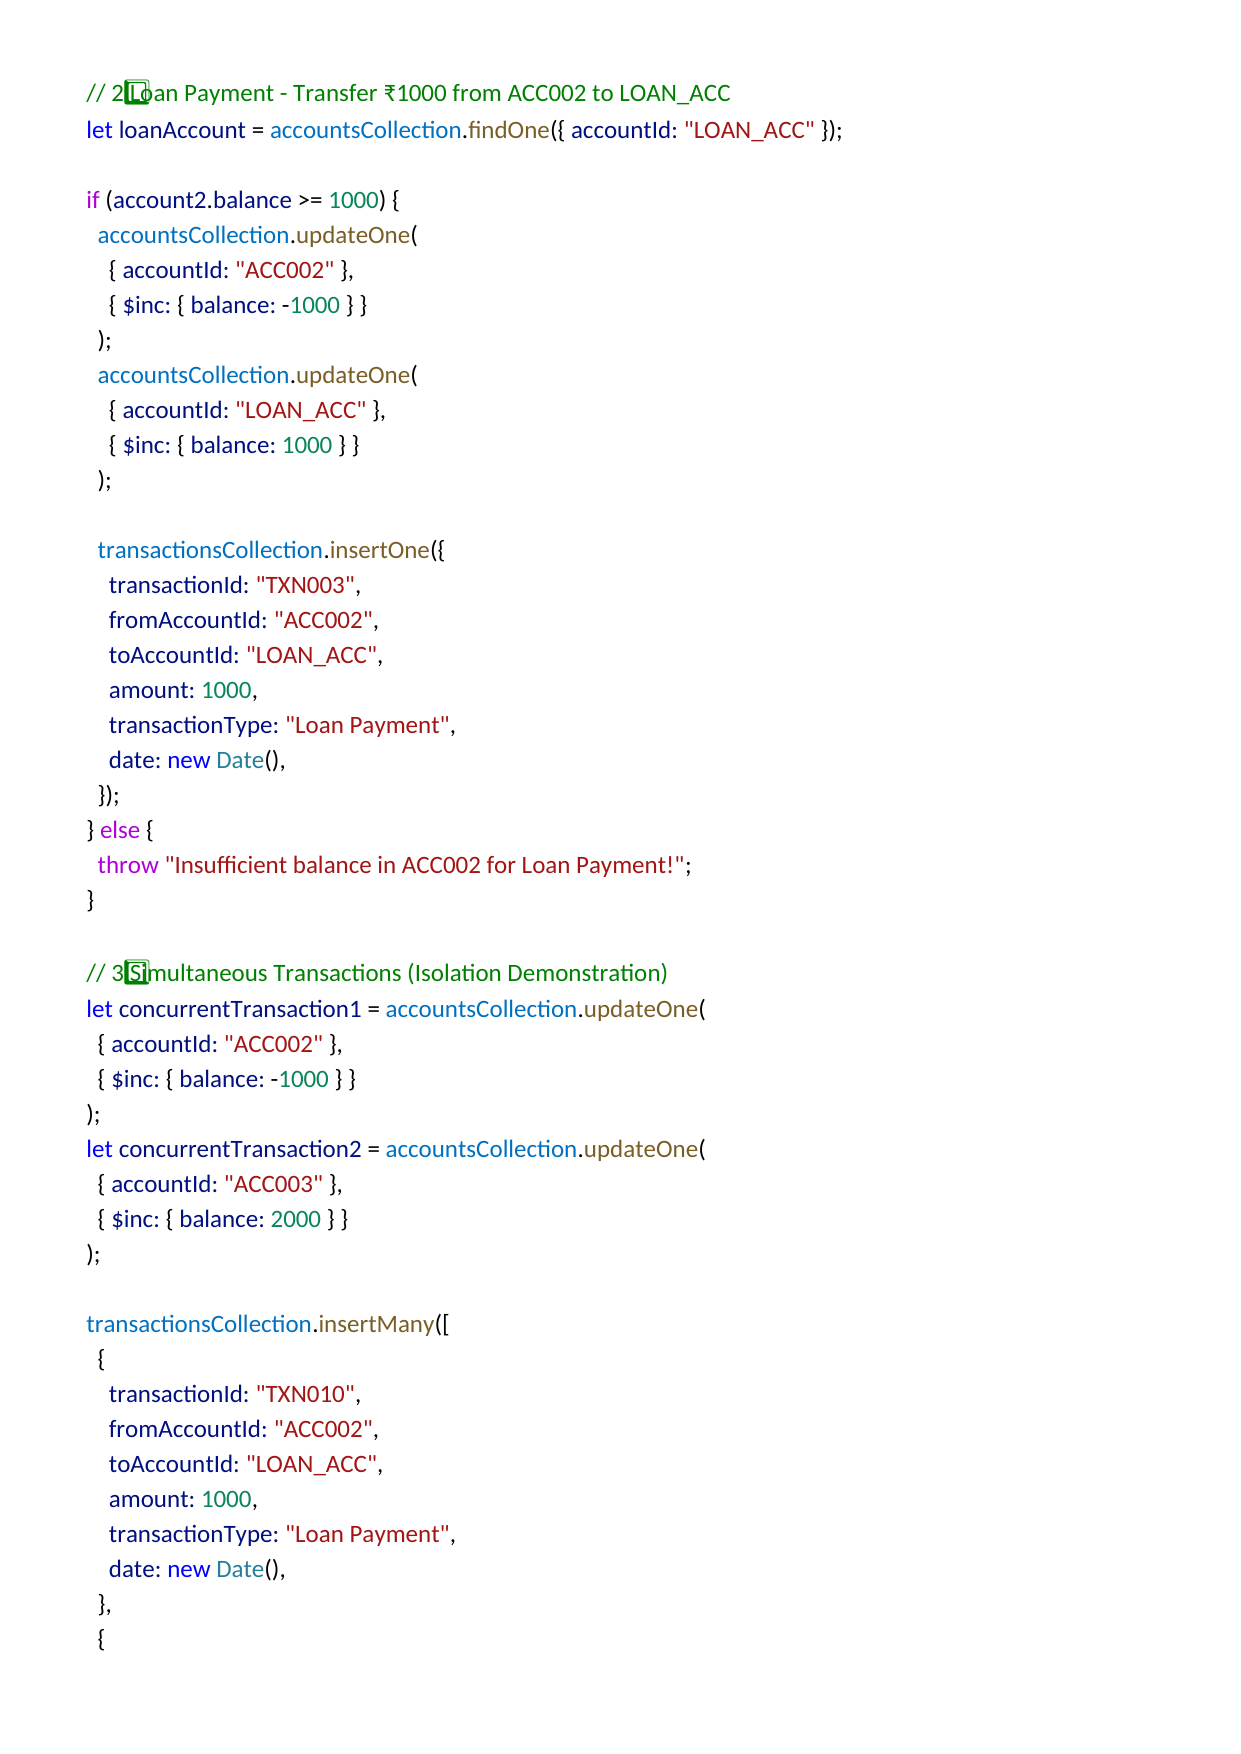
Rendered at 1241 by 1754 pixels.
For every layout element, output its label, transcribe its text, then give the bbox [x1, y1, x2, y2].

text { [75, 1623, 1165, 1654]
text } else { [75, 814, 1165, 845]
text { $inc: { balance: -1000 } } [75, 1063, 1165, 1094]
text ); [75, 464, 1165, 495]
text fromAccountId: "ACC002", [75, 604, 1165, 635]
text date: new Date(), [75, 1553, 1165, 1584]
text let concurrentTransaction2 = accountsCollection.updateOne( [75, 1133, 1165, 1164]
text transactionId: "TXN003", [75, 569, 1165, 600]
text ); [75, 1098, 1165, 1129]
text let loanAccount = accountsCollection.findOne({ accountId: "LOAN_ACC" }); [75, 114, 1165, 145]
text ); [75, 324, 1165, 355]
text { accountId: "ACC003" }, [75, 1168, 1165, 1199]
text // 3️⃣ Simultaneous Transactions (Isolation Demonstration) [75, 954, 1165, 988]
text } [75, 884, 1165, 915]
text { $inc: { balance: 1000 } } [75, 429, 1165, 460]
text toAccountId: "LOAN_ACC", [75, 639, 1165, 670]
text amount: 1000, [75, 674, 1165, 705]
text transactionsCollection.insertMany([ [75, 1308, 1165, 1339]
text { $inc: { balance: -1000 } } [75, 289, 1165, 320]
text { $inc: { balance: 2000 } } [75, 1203, 1165, 1234]
text { accountId: "LOAN_ACC" }, [75, 394, 1165, 425]
text transactionsCollection.insertOne({ [75, 534, 1165, 565]
text }, [75, 1588, 1165, 1619]
text toAccountId: "LOAN_ACC", [75, 1448, 1165, 1479]
text { accountId: "ACC002" }, [75, 1028, 1165, 1059]
text amount: 1000, [75, 1483, 1165, 1514]
text transactionType: "Loan Payment", [75, 1518, 1165, 1549]
text let concurrentTransaction1 = accountsCollection.updateOne( [75, 993, 1165, 1024]
text { [75, 1343, 1165, 1374]
text }); [75, 779, 1165, 810]
text fromAccountId: "ACC002", [75, 1413, 1165, 1444]
text if (account2.balance >= 1000) { [75, 184, 1165, 215]
text date: new Date(), [75, 744, 1165, 775]
text throw "Insufficient balance in ACC002 for Loan Payment!"; [75, 849, 1165, 880]
text // 2️⃣ Loan Payment - Transfer ₹1000 from ACC002 to LOAN_ACC [75, 75, 1165, 109]
text transactionId: "TXN010", [75, 1378, 1165, 1409]
text ); [75, 1238, 1165, 1269]
text accountsCollection.updateOne( [75, 359, 1165, 390]
text accountsCollection.updateOne( [75, 219, 1165, 250]
text transactionType: "Loan Payment", [75, 709, 1165, 740]
text { accountId: "ACC002" }, [75, 254, 1165, 285]
